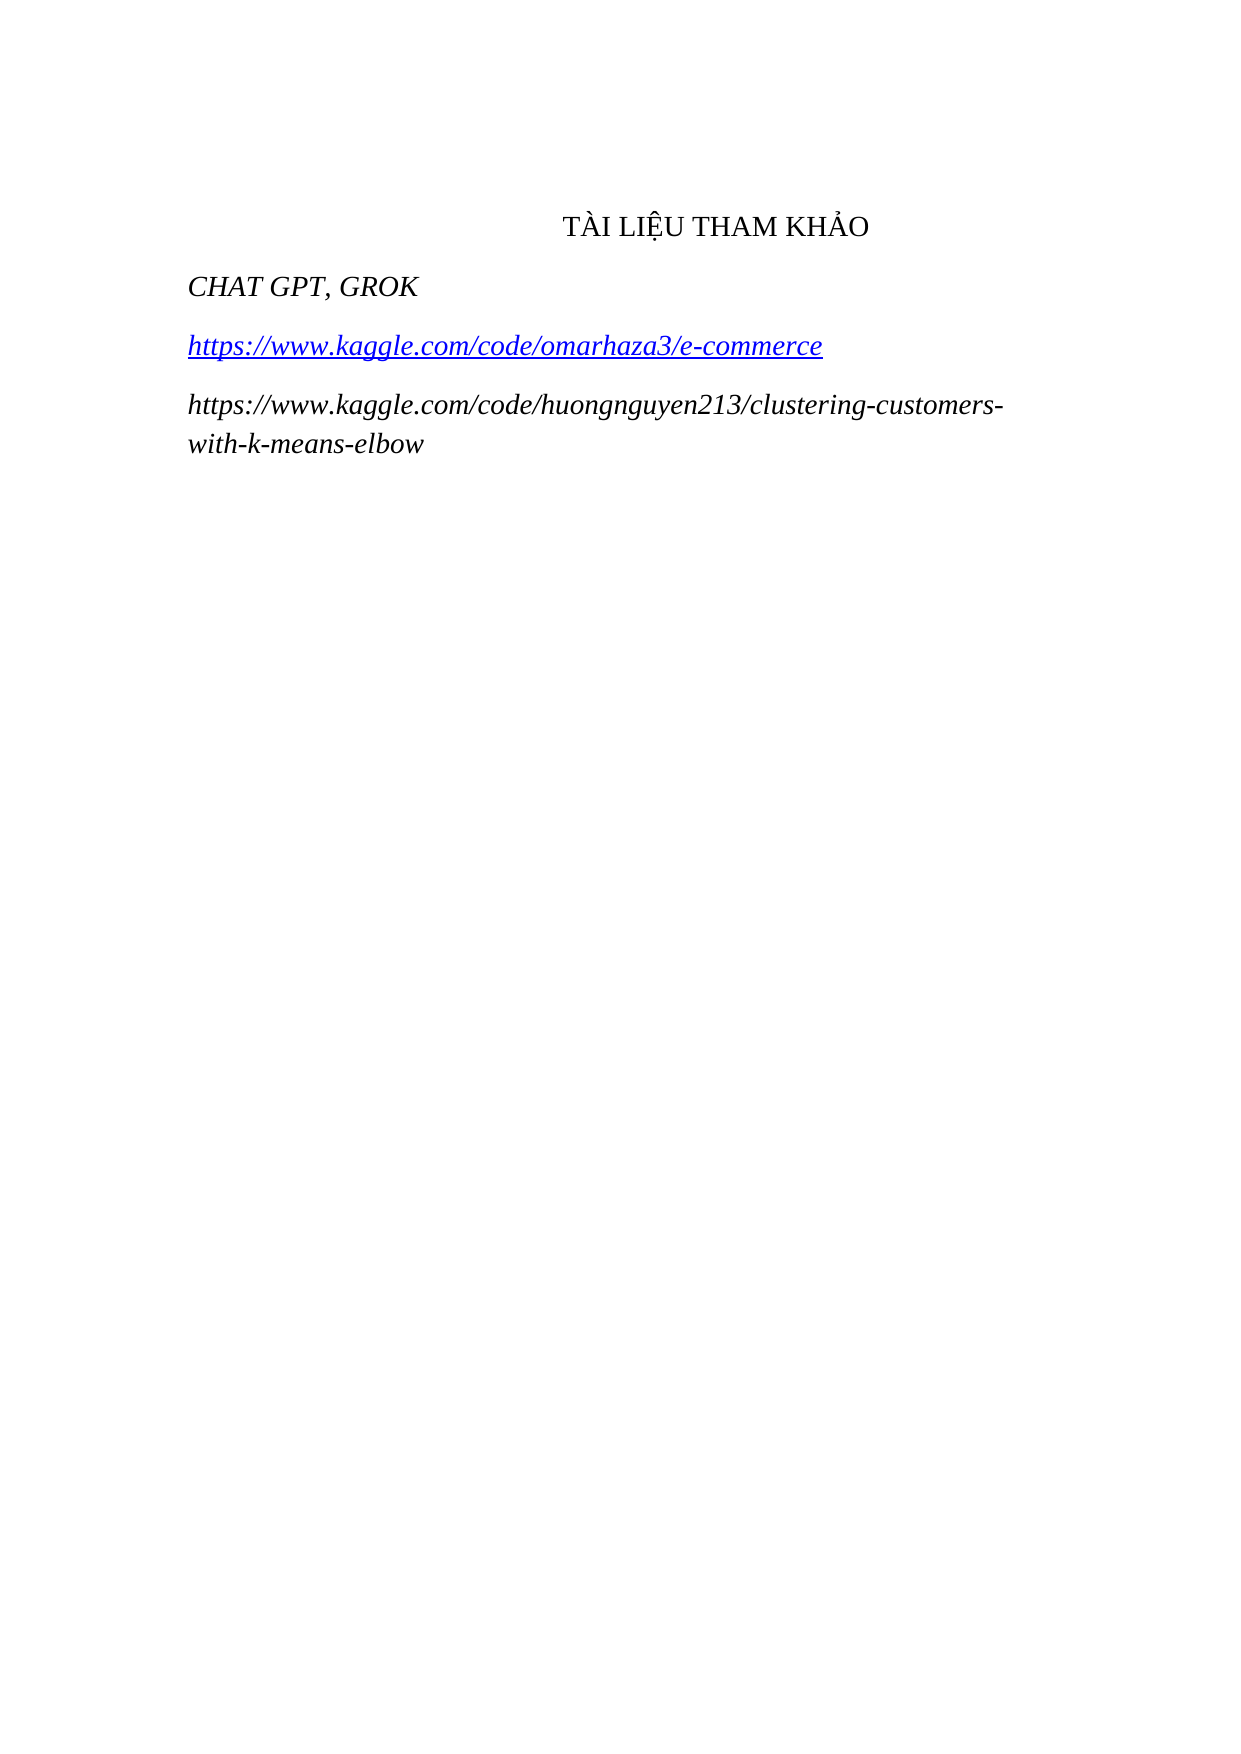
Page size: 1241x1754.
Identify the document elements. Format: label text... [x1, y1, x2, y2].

text https://www.kaggle.com/code/omarhaza3/e-commerce [187, 328, 1053, 362]
text CHAT GPT, GROK [187, 269, 1053, 302]
text TÀI LIỆU THAM KHẢO [187, 209, 1053, 243]
text https://www.kaggle.com/code/huongnguyen213/clustering-customers-with-k-means-elbow [187, 387, 1053, 459]
